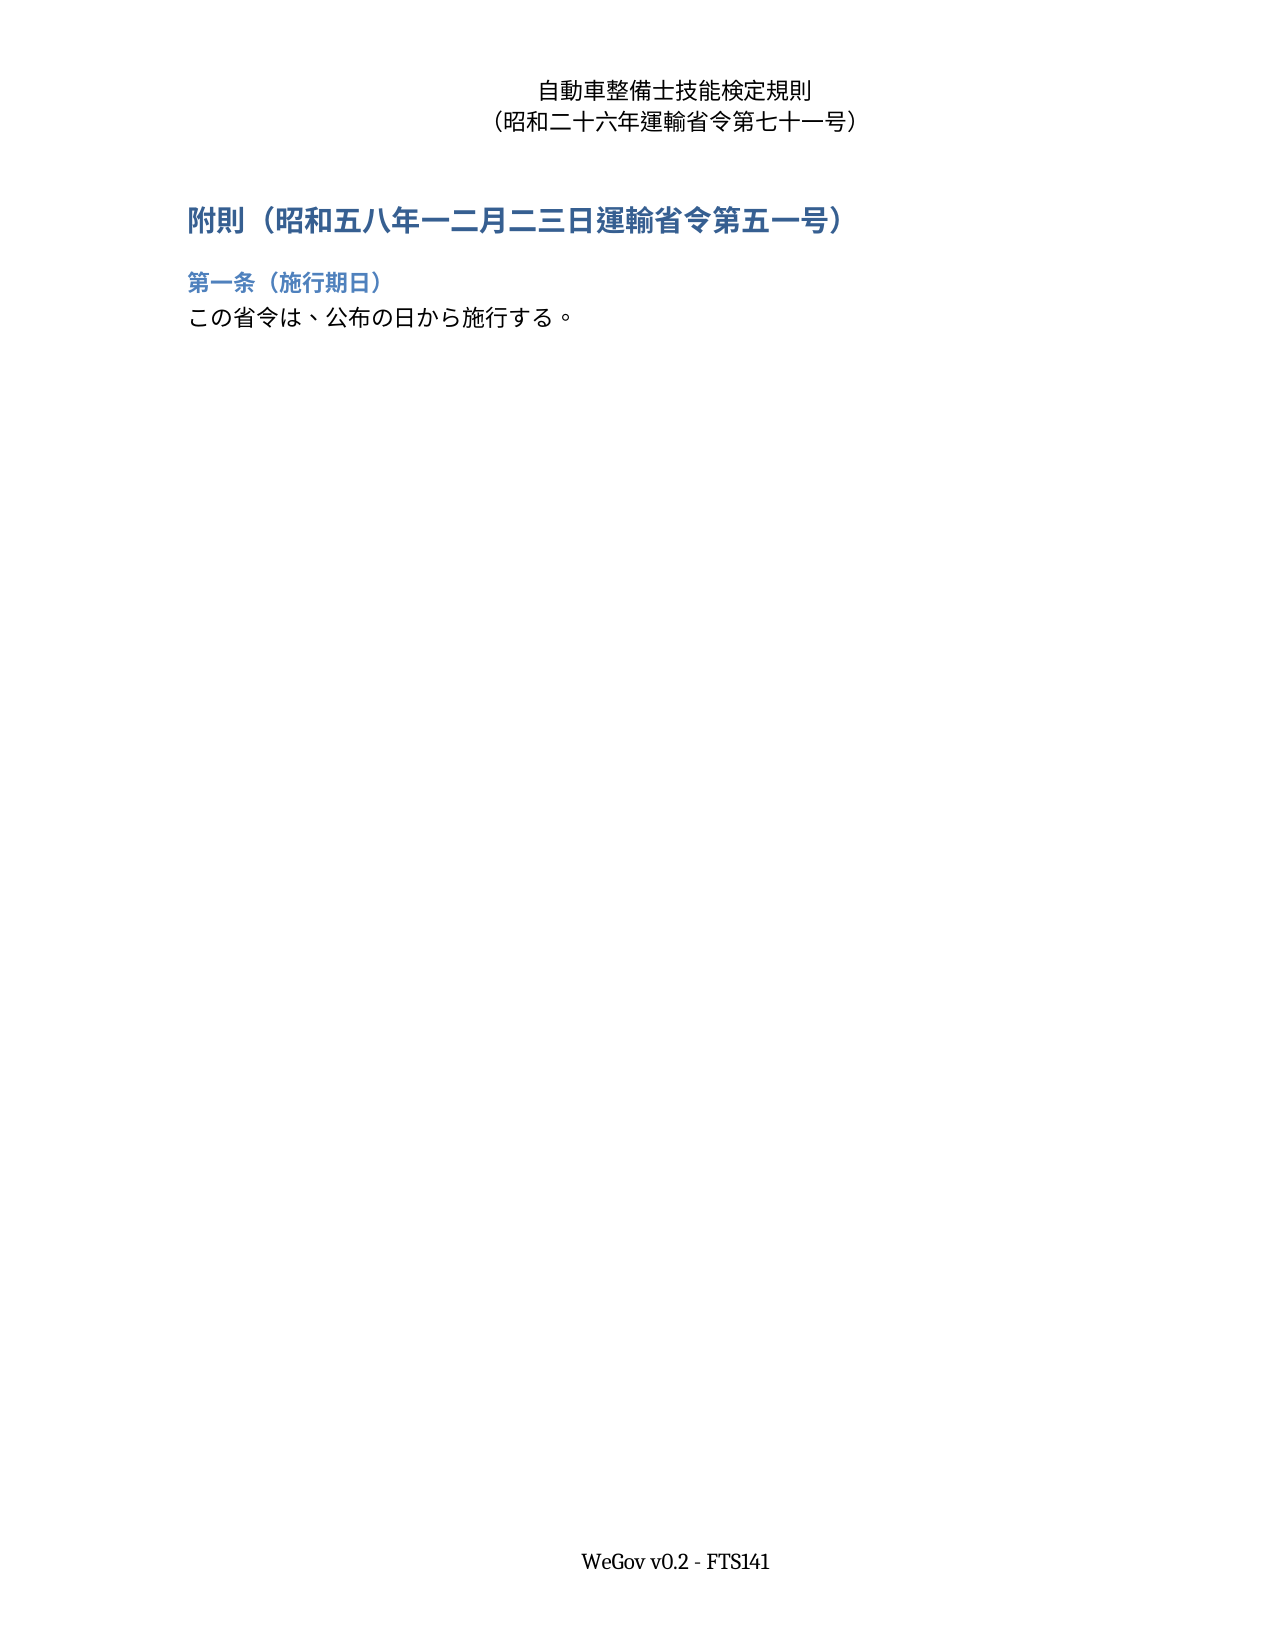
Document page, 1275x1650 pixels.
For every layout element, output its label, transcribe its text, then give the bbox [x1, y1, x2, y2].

subtitle 附則（昭和五八年一二月二三日運輸省令第五一号） [187, 200, 1087, 240]
text この省令は、公布の日から施行する。 [187, 302, 1087, 334]
subtitle 第一条（施行期日） [187, 266, 1087, 298]
